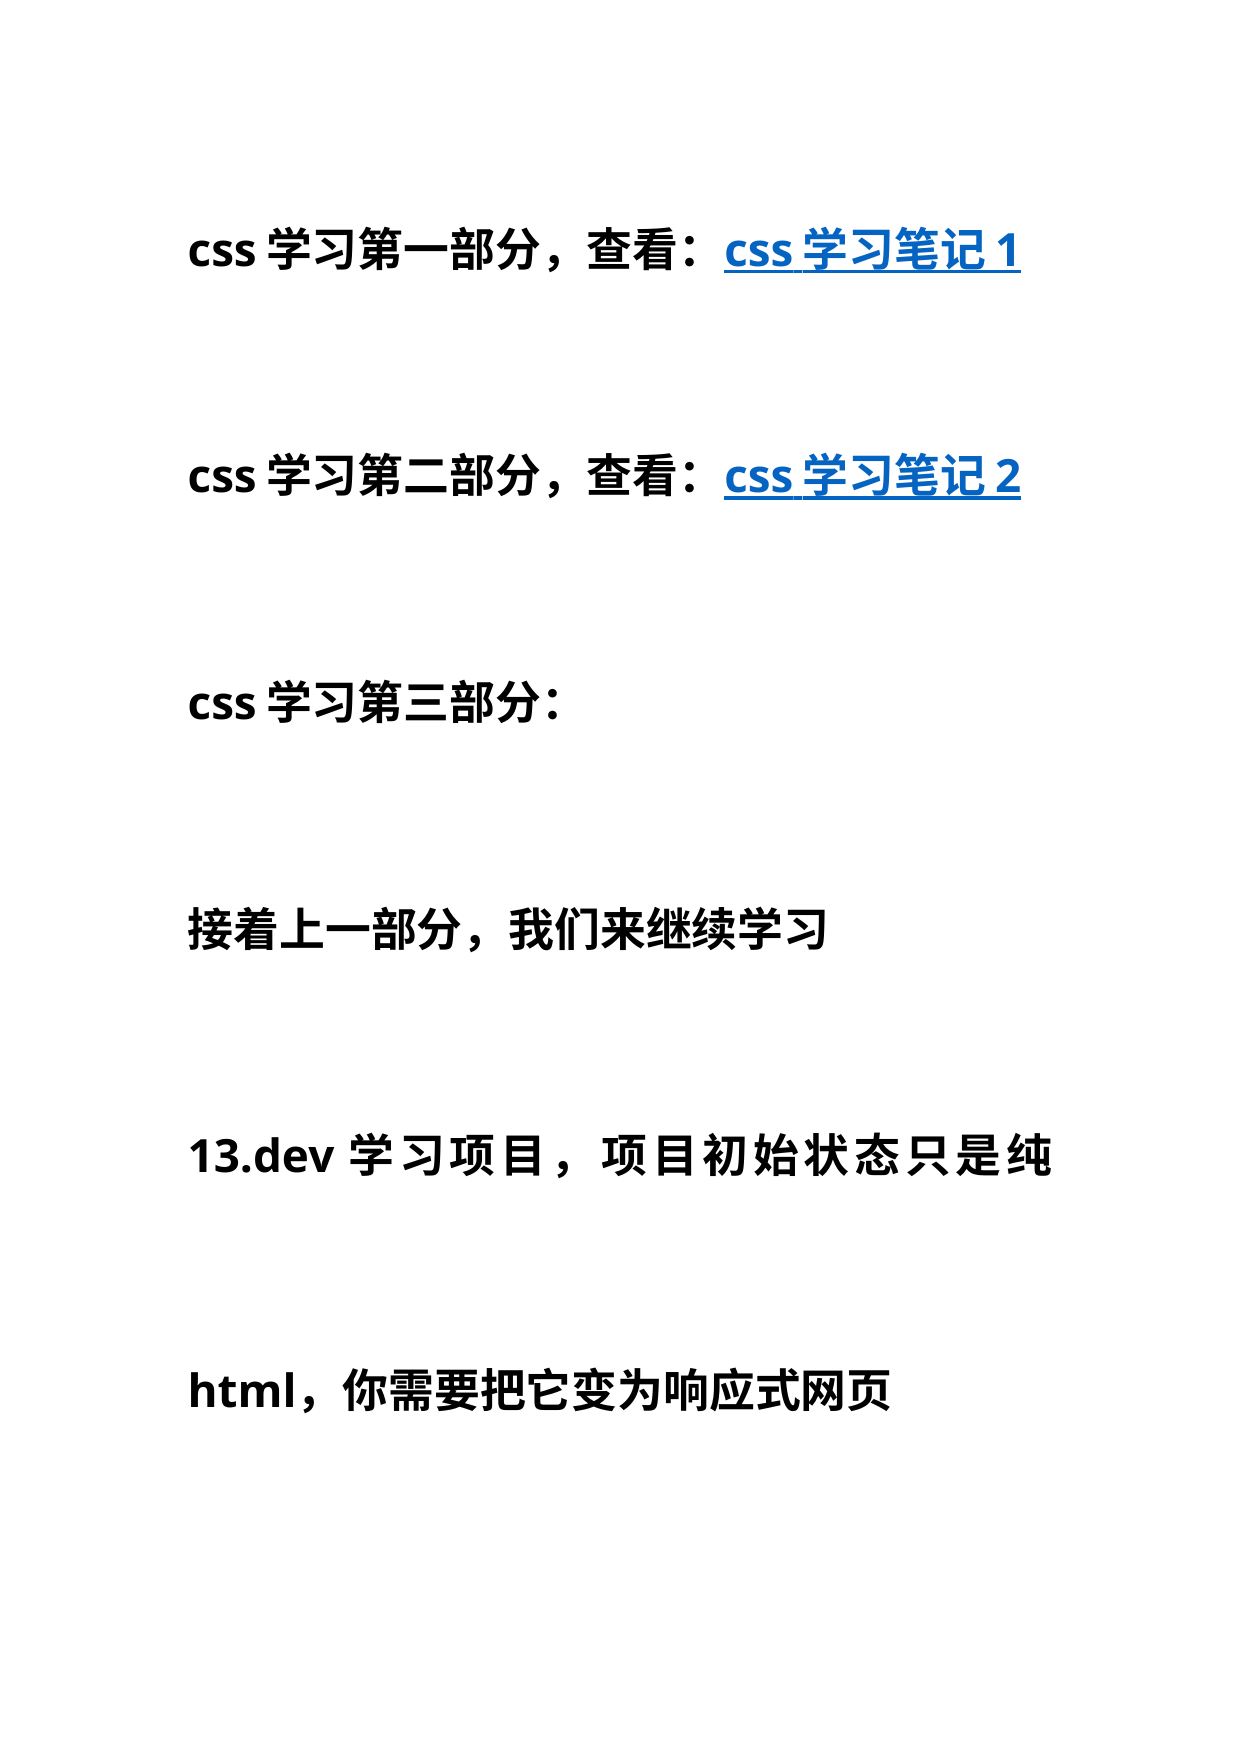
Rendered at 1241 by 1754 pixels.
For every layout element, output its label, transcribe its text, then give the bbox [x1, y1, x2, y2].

subtitle 接着上一部分，我们来继续学习 [187, 877, 1053, 975]
subtitle css学习第一部分，查看：css学习笔记1 [187, 197, 1053, 295]
subtitle 13.dev学习项目，项目初始状态只是纯html，你需要把它变为响应式网页 [187, 1104, 1053, 1436]
subtitle css学习第二部分，查看：css学习笔记2 [187, 424, 1053, 522]
subtitle css学习第三部分： [187, 651, 1053, 748]
